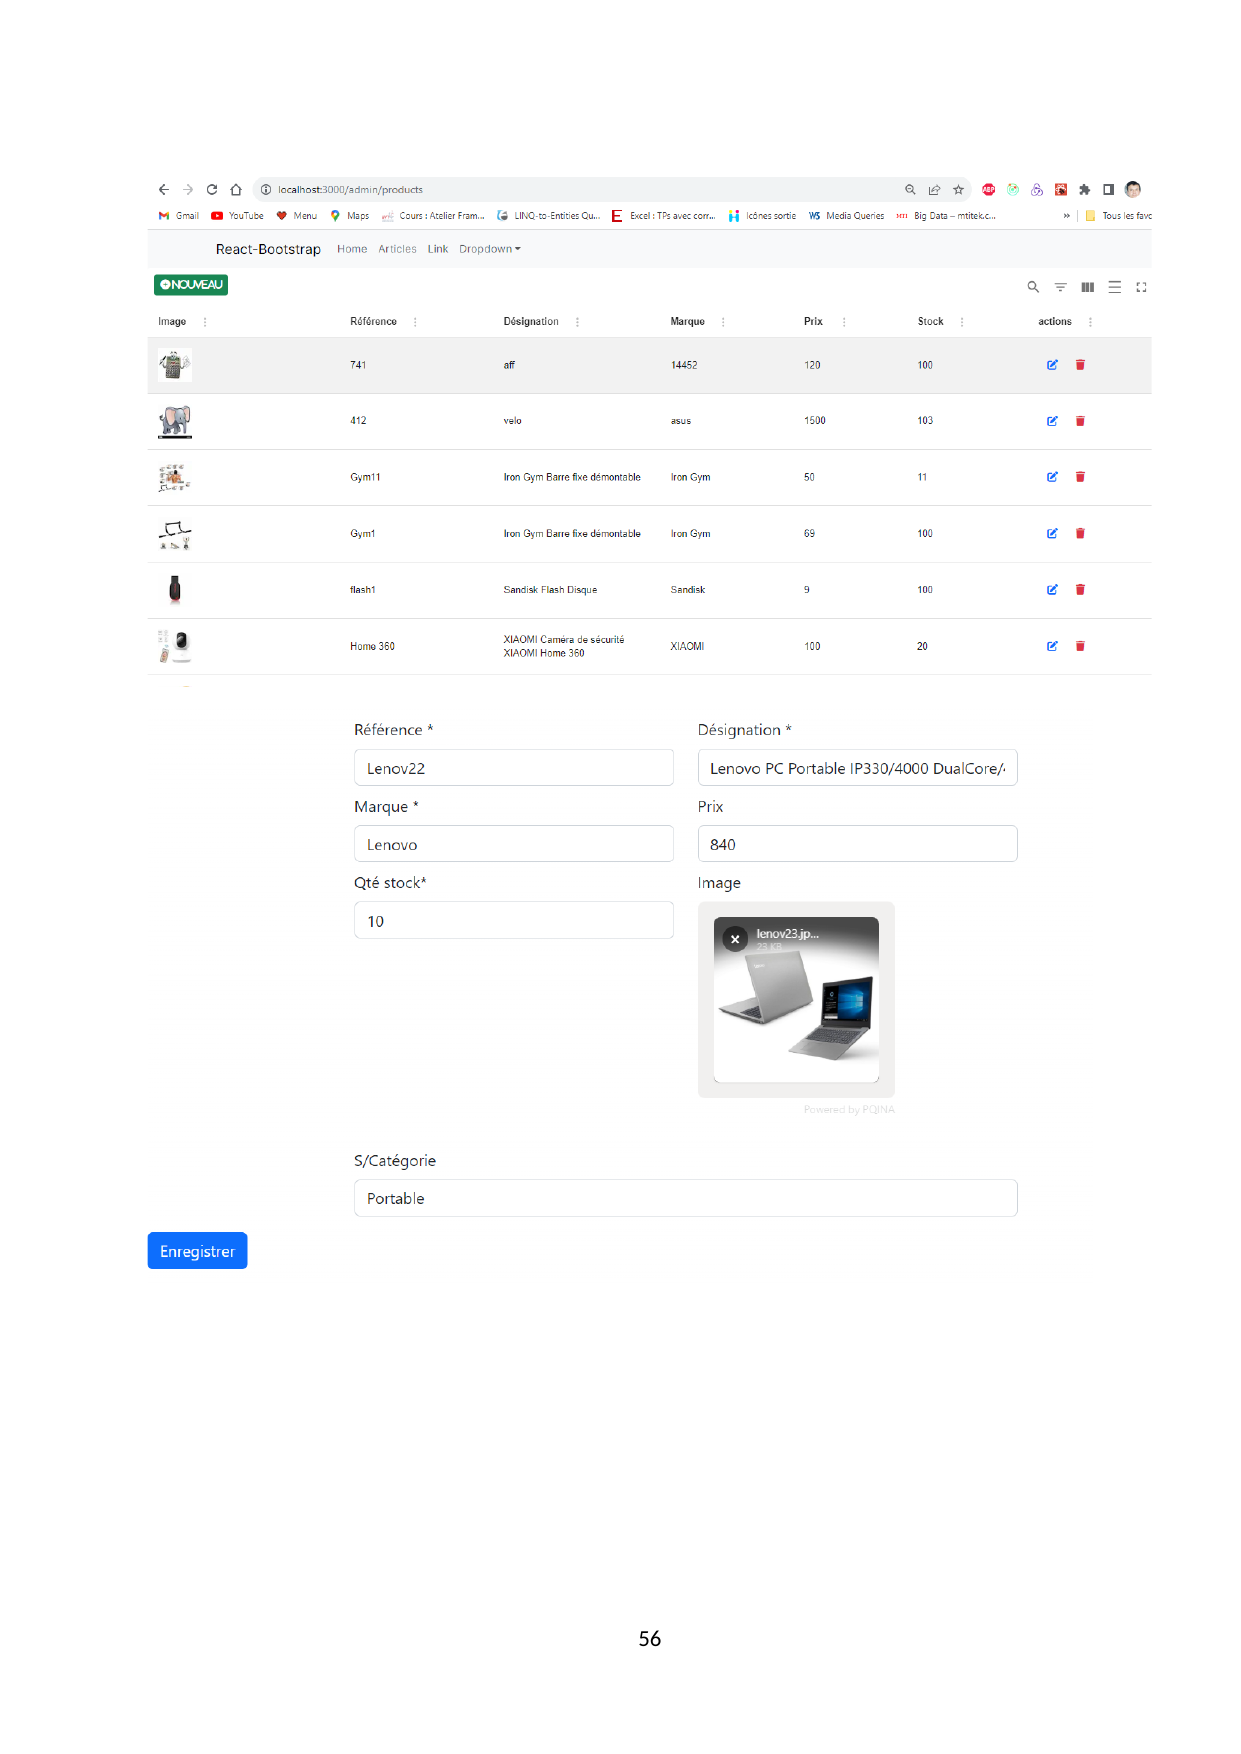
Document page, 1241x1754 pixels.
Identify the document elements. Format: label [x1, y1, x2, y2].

picture [147, 705, 1093, 1283]
picture [147, 177, 1152, 687]
